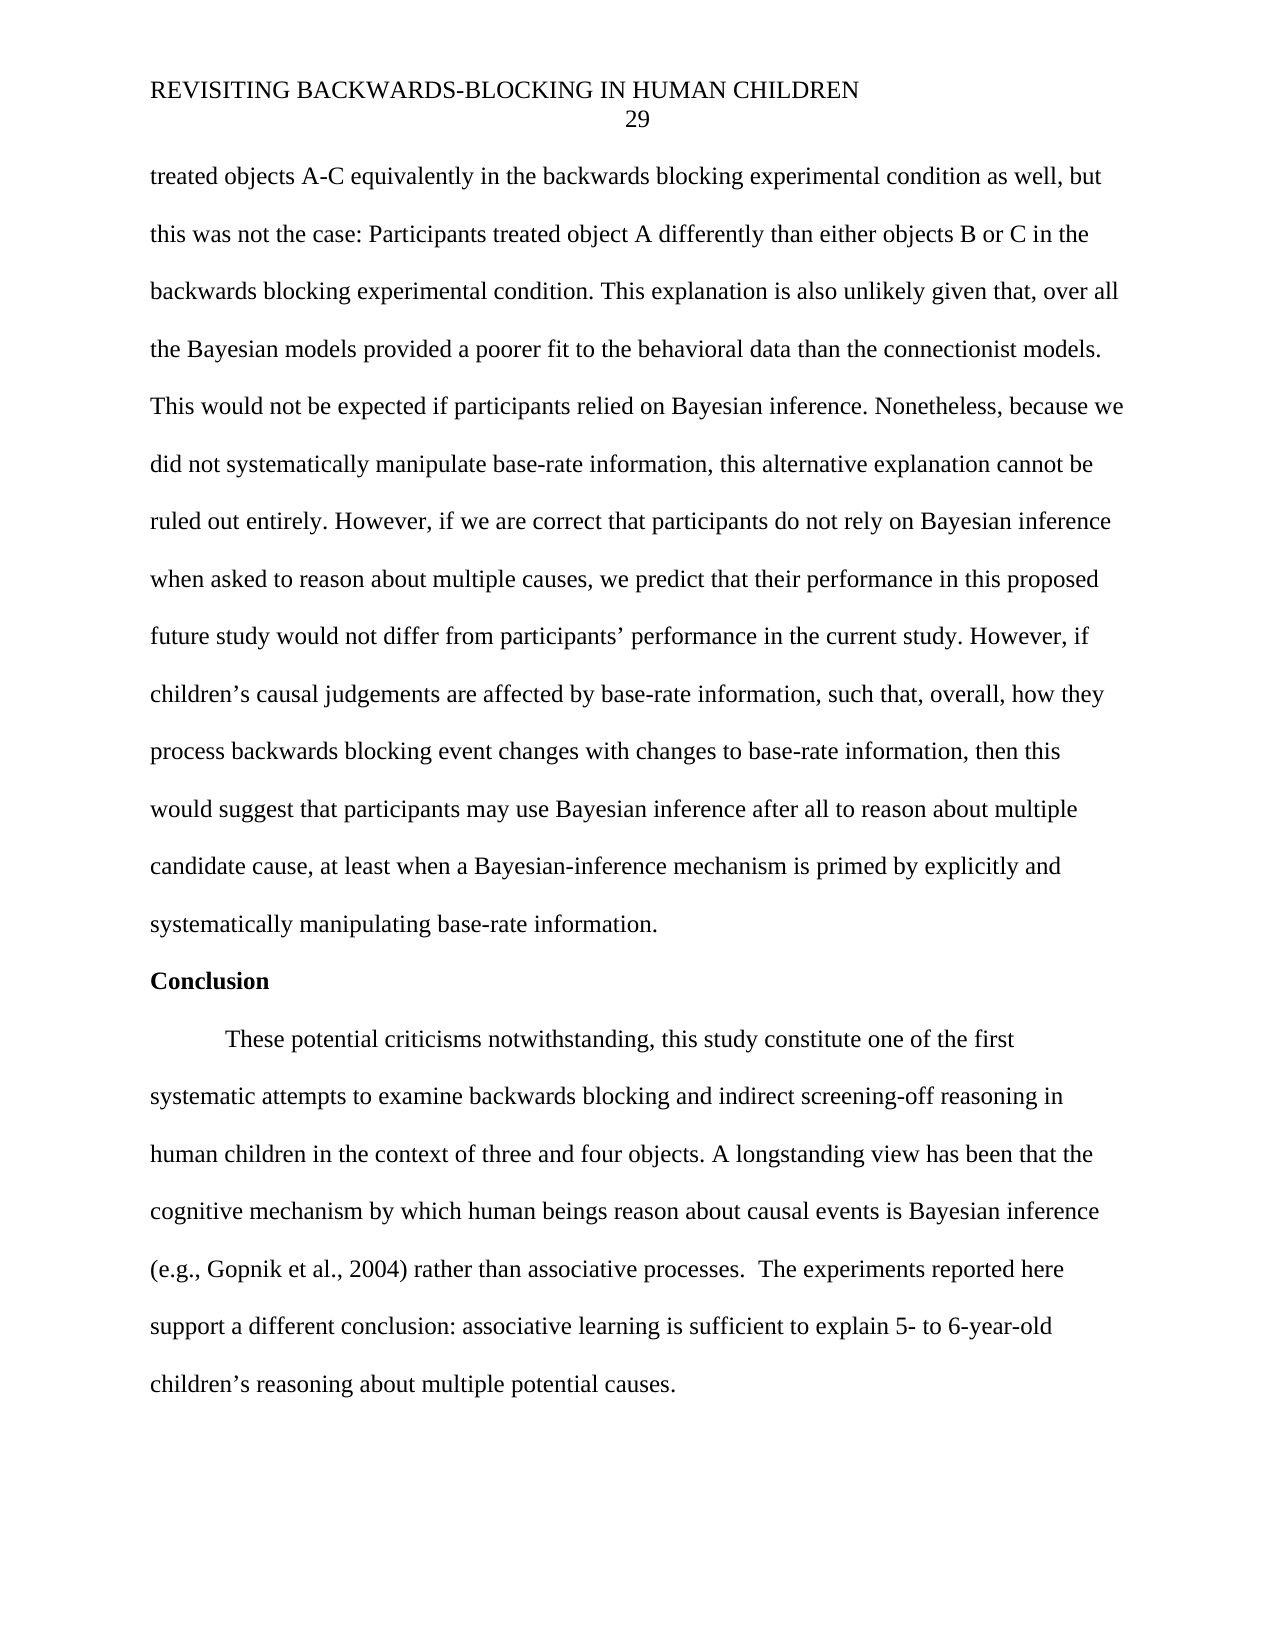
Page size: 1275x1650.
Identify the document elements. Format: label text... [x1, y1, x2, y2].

text Conclusion [150, 966, 1125, 995]
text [150, 161, 1125, 937]
text These potential criticisms notwithstanding, this study constitute one of the first systematic attempts to examine backwards blocking and indirect screening-off reasoning in human children in the context of three and four objects. A longstanding view has been that the cognitive mechanism by which human beings reason about causal events is Bayesian inference (e.g., Gopnik et al., 2004) rather than associative processes. The experiments reported here support a different conclusion: associative learning is sufficient to explain 5- to 6-year-old children’s reasoning about multiple potential causes. [150, 1024, 1125, 1397]
